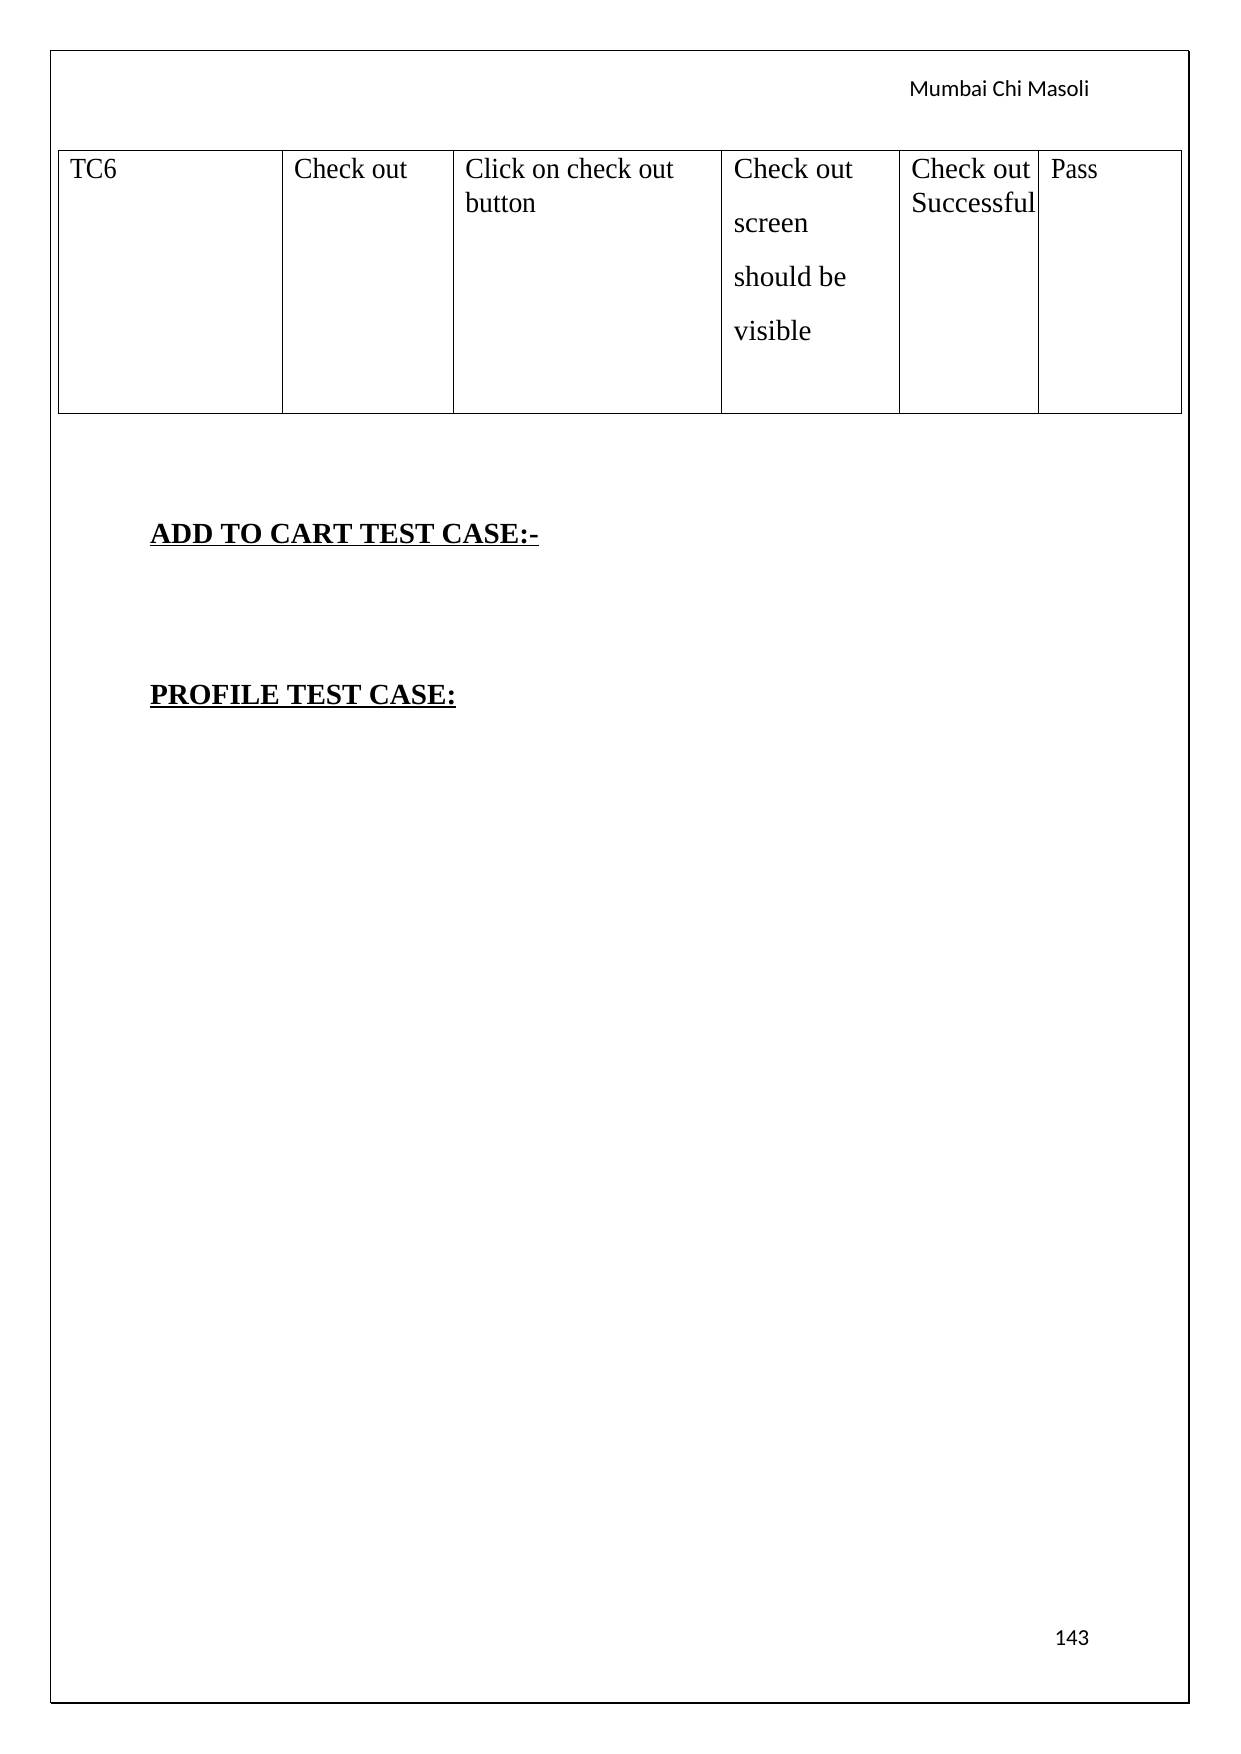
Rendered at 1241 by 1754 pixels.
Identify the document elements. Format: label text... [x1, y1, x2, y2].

table_cell Pass [1039, 151, 1181, 413]
table_cell Check out [283, 151, 453, 413]
text ADD TO CART TEST CASE:- [150, 516, 1089, 549]
table_cell Click on check out button [454, 151, 721, 413]
table_cell Check out screen should be visible [722, 151, 899, 413]
table_cell TC6 [59, 151, 282, 413]
table_cell Check out Successful [900, 151, 1038, 413]
text PROFILE TEST CASE: [150, 677, 1089, 711]
